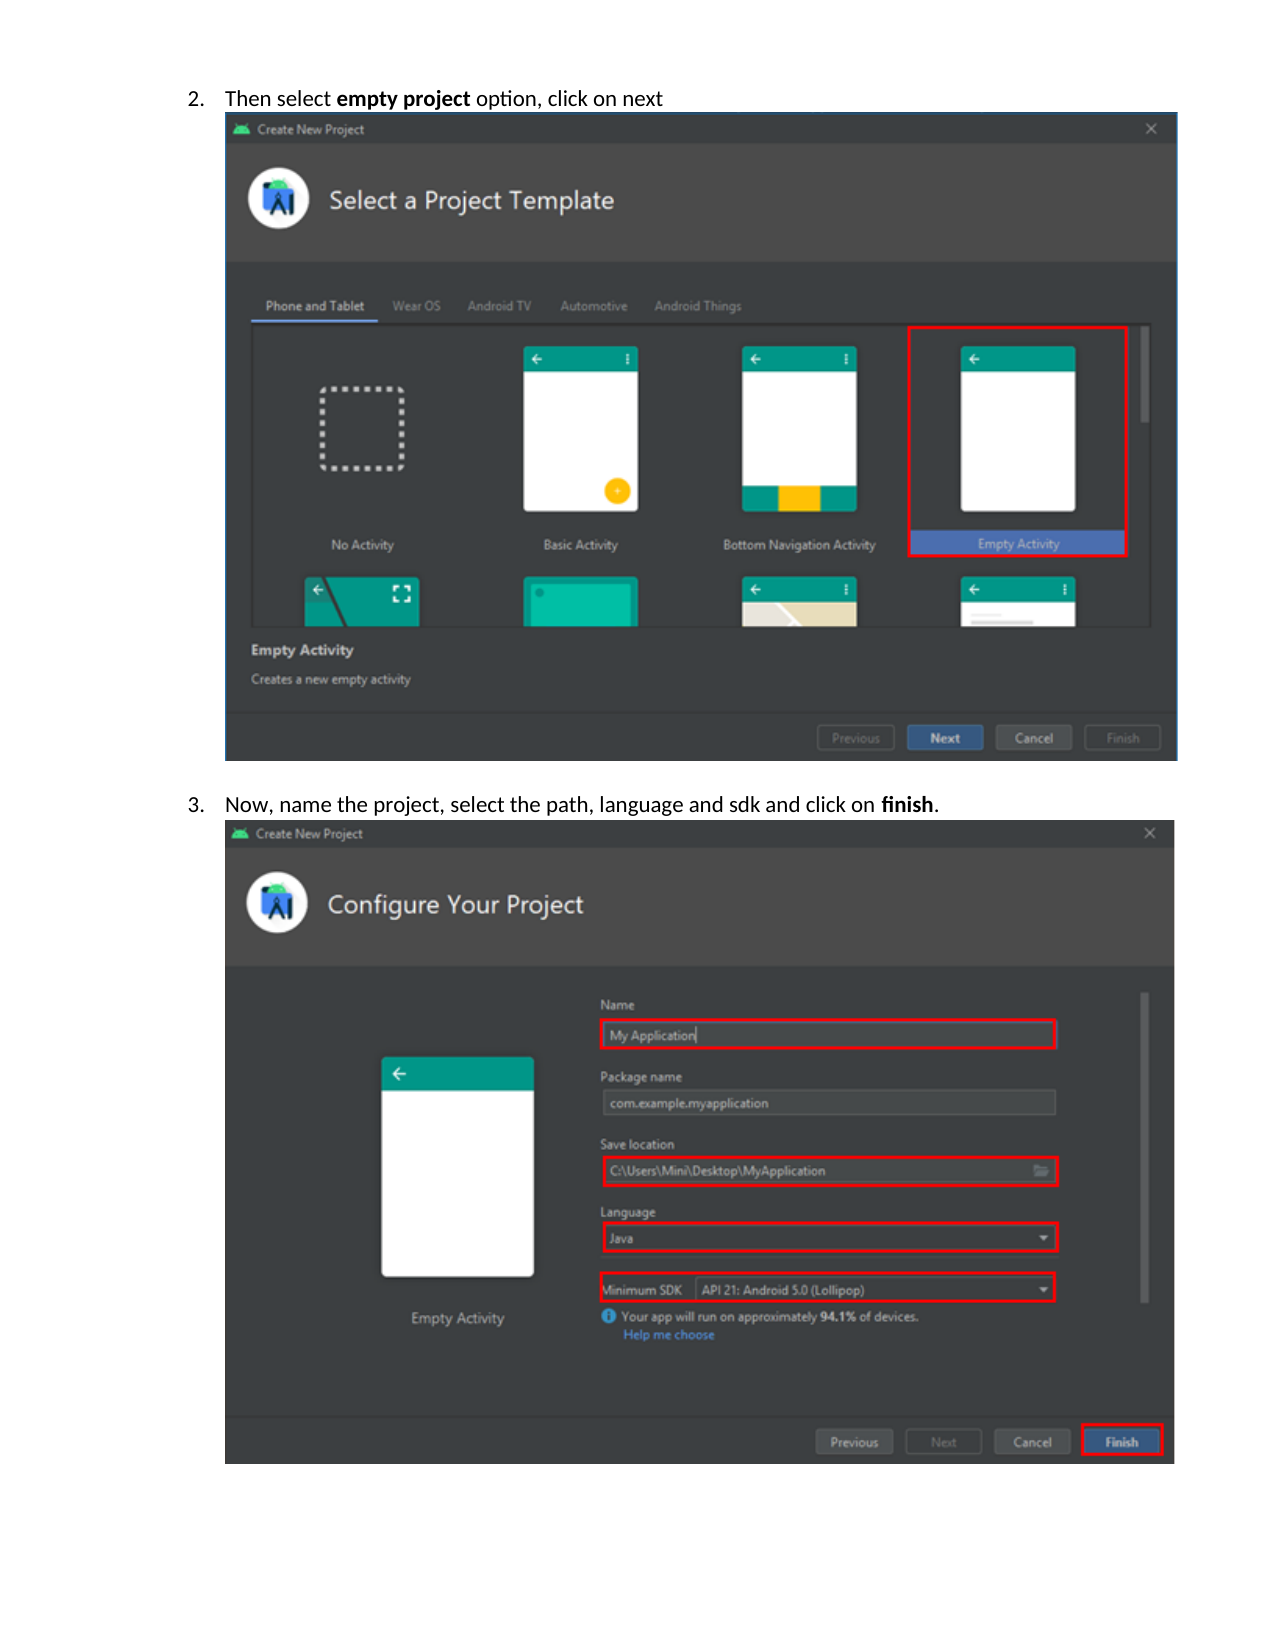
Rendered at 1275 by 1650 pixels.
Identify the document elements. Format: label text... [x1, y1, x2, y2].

picture [225, 820, 1175, 1464]
picture [225, 112, 1178, 761]
